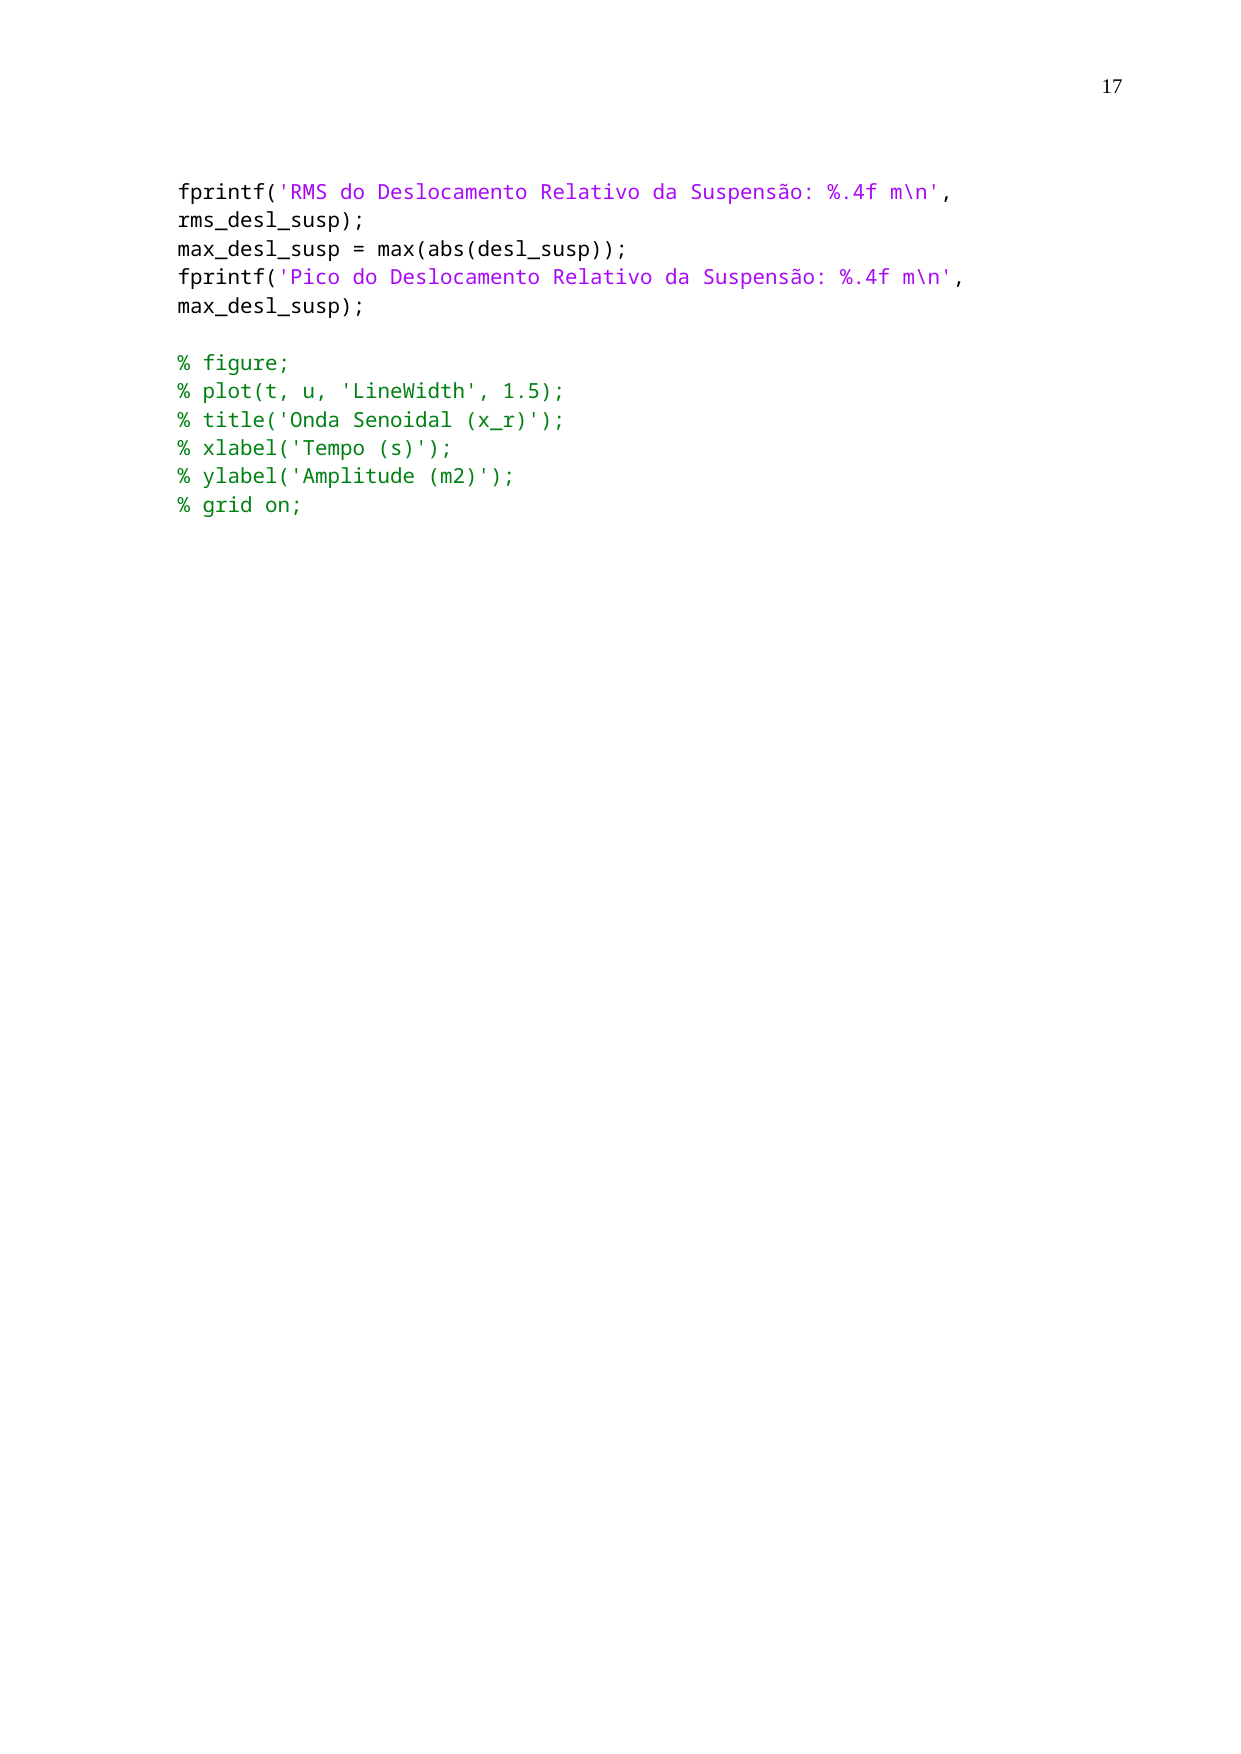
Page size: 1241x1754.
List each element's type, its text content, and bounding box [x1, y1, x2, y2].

text % ylabel('Amplitude (m2)'); [177, 462, 1122, 490]
text fprintf('Pico do Deslocamento Relativo da Suspensão: %.4f m\n', max_desl_susp); [177, 262, 1122, 319]
text % figure; [177, 348, 1122, 376]
text % title('Onda Senoidal (x_r)'); [177, 405, 1122, 433]
text % grid on; [177, 490, 1122, 518]
text % xlabel('Tempo (s)'); [177, 433, 1122, 462]
text max_desl_susp = max(abs(desl_susp)); [177, 234, 1122, 262]
text fprintf('RMS do Deslocamento Relativo da Suspensão: %.4f m\n', rms_desl_susp); [177, 177, 1122, 234]
text % plot(t, u, 'LineWidth', 1.5); [177, 376, 1122, 405]
